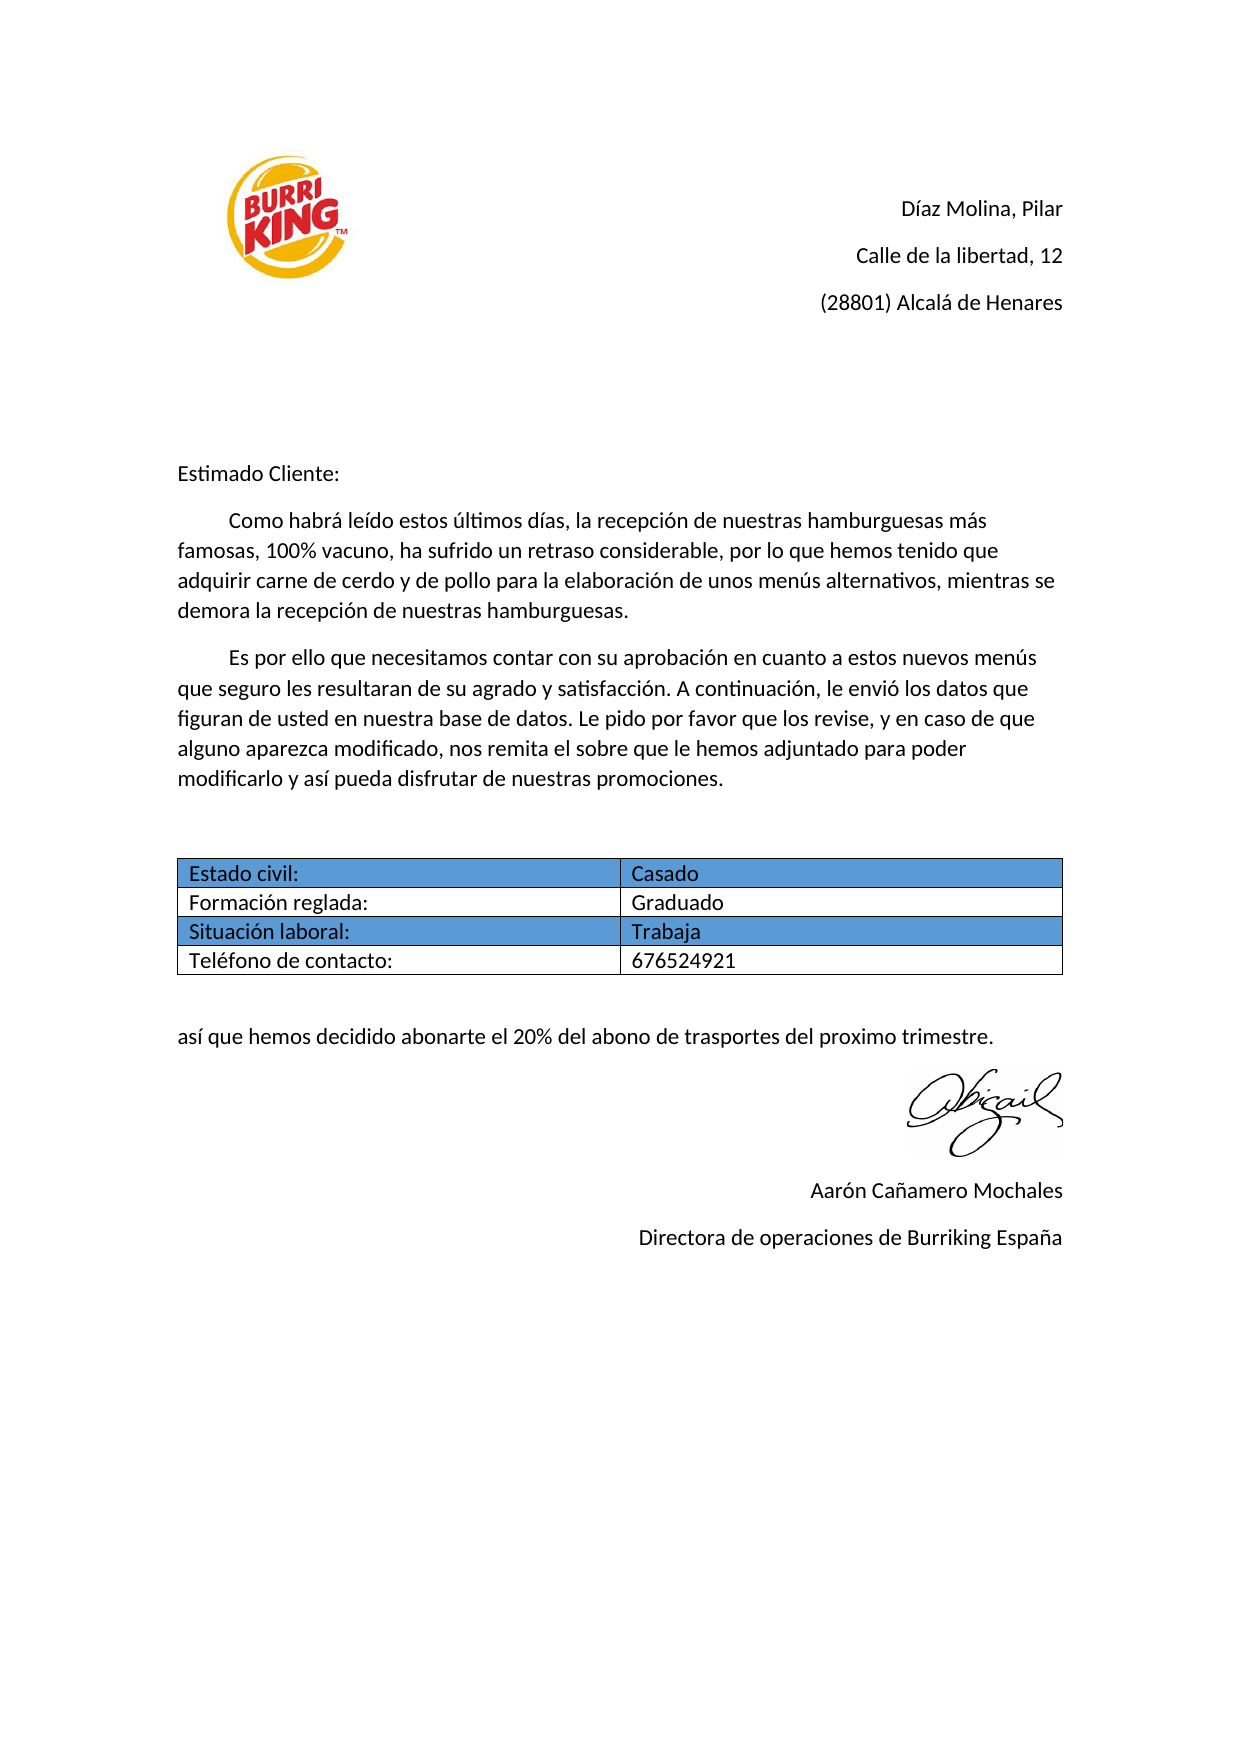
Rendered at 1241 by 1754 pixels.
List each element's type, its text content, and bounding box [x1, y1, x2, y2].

table_cell Trabaja [621, 917, 1062, 945]
text Directora de operaciones de Burriking España [177, 1223, 1063, 1251]
table_cell Situación laboral: [178, 917, 620, 945]
table_header Estado civil: [178, 859, 620, 887]
text Calle de la libertad, 12 [400, 241, 1063, 269]
text Díaz Molina, Pilar [400, 194, 1063, 222]
table_header Casado [621, 859, 1062, 887]
text (28801) Alcalá de Henares [177, 288, 1063, 316]
text Es por ello que necesitamos contar con su aprobación en cuanto a estos nuevos menús que seguro les resultaran de su agrado y satisfacción. A continuación, le envió los datos que figuran de usted en nuestra base de datos. Le pido por favor que los revise, y en caso de que alguno aparezca modificado, nos remita el sobre que le hemos adjuntado para poder modificarlo y así pueda disfrutar de nuestras promociones. [177, 643, 1063, 792]
table_cell 676524921 [621, 946, 1062, 974]
text así que hemos decidido abonarte el 20% del abono de trasportes del proximo trimestre. [177, 1022, 1063, 1050]
text Estimado Cliente: [177, 459, 1063, 487]
table_cell Graduado [621, 888, 1062, 916]
picture [177, 147, 400, 287]
text Como habrá leído estos últimos días, la recepción de nuestras hamburguesas más famosas, 100% vacuno, ha sufrido un retraso considerable, por lo que hemos tenido que adquirir carne de cerdo y de pollo para la elaboración de unos menús alternativos, mientras se demora la recepción de nuestras hamburguesas. [177, 506, 1063, 624]
table_cell Formación reglada: [178, 888, 620, 916]
picture [906, 1069, 1064, 1157]
table_cell Teléfono de contacto: [178, 946, 620, 974]
text Aarón Cañamero Mochales [177, 1176, 1063, 1204]
